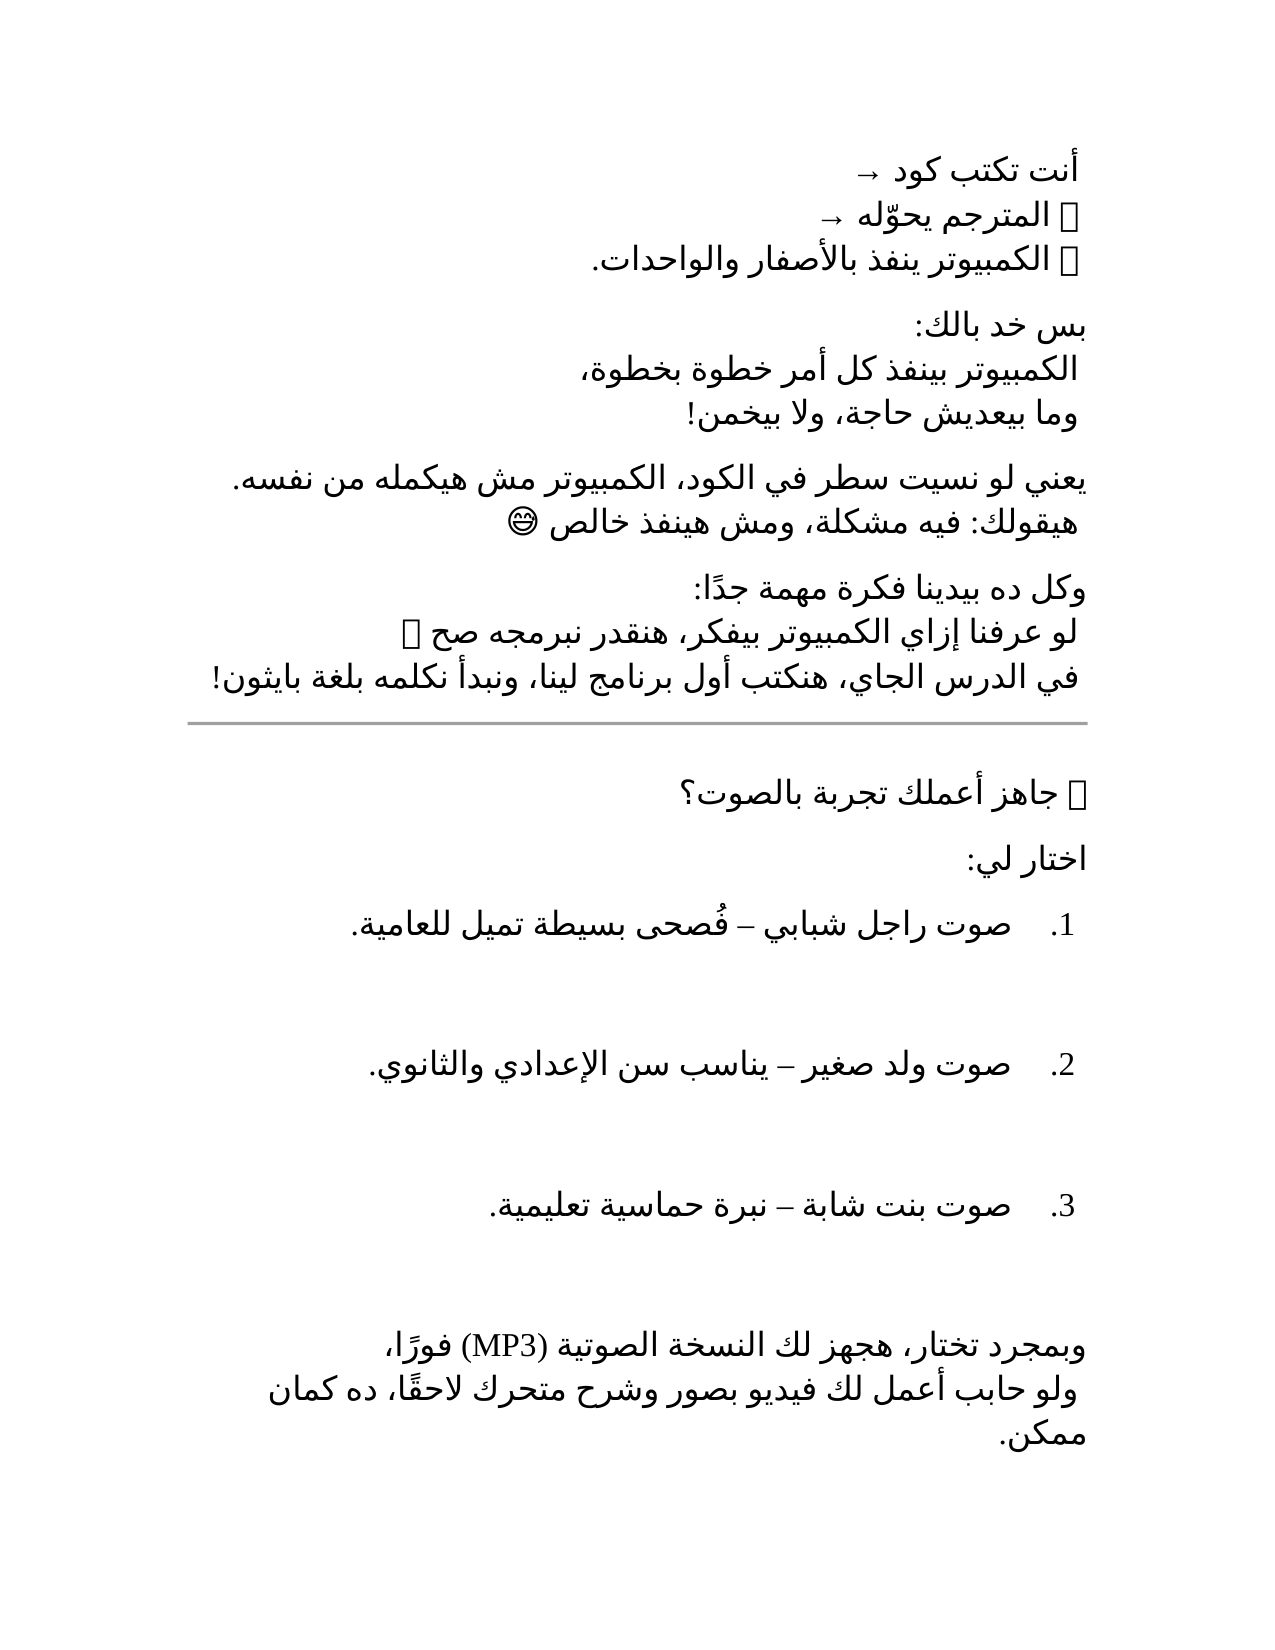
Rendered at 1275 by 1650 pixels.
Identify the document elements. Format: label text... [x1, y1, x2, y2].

text وبمجرد تختار، هجهز لك النسخة الصوتية (MP3) فورًا، ولو حابب أعمل لك فيديو بصور وشرح متحرك لاحقًا، ده كمان ممكن. [187, 1326, 1087, 1452]
text اختار لي: [187, 839, 1087, 877]
list صوت ولد صغير – يناسب سن الإعدادي والثانوي. [187, 1044, 1050, 1160]
text وكل ده بيدينا فكرة مهمة جدًا: لو عرفنا إزاي الكمبيوتر بيفكر، هنقدر نبرمجه صح 💡 في الدرس الجاي، هنكتب أول برنامج لينا، ونبدأ نكلمه بلغة بايثون! [187, 568, 1087, 695]
list صوت راجل شبابي – فُصحى بسيطة تميل للعامية. [187, 904, 1050, 1019]
list صوت بنت شابة – نبرة حماسية تعليمية. [187, 1185, 1050, 1300]
text بس خد بالك: الكمبيوتر بينفذ كل أمر خطوة بخطوة، وما بيعديش حاجة، ولا بيخمن! [187, 305, 1087, 432]
text يعني لو نسيت سطر في الكود، الكمبيوتر مش هيكمله من نفسه. هيقولك: فيه مشكلة، ومش هينفذ خالص 😅 [187, 458, 1087, 541]
text 🧑‍💻 أنت تكتب كود → 🔄 المترجم يحوّله → 💻 الكمبيوتر ينفذ بالأصفار والواحدات. [187, 150, 1087, 279]
text ✅ جاهز أعملك تجربة بالصوت؟ [187, 773, 1087, 812]
